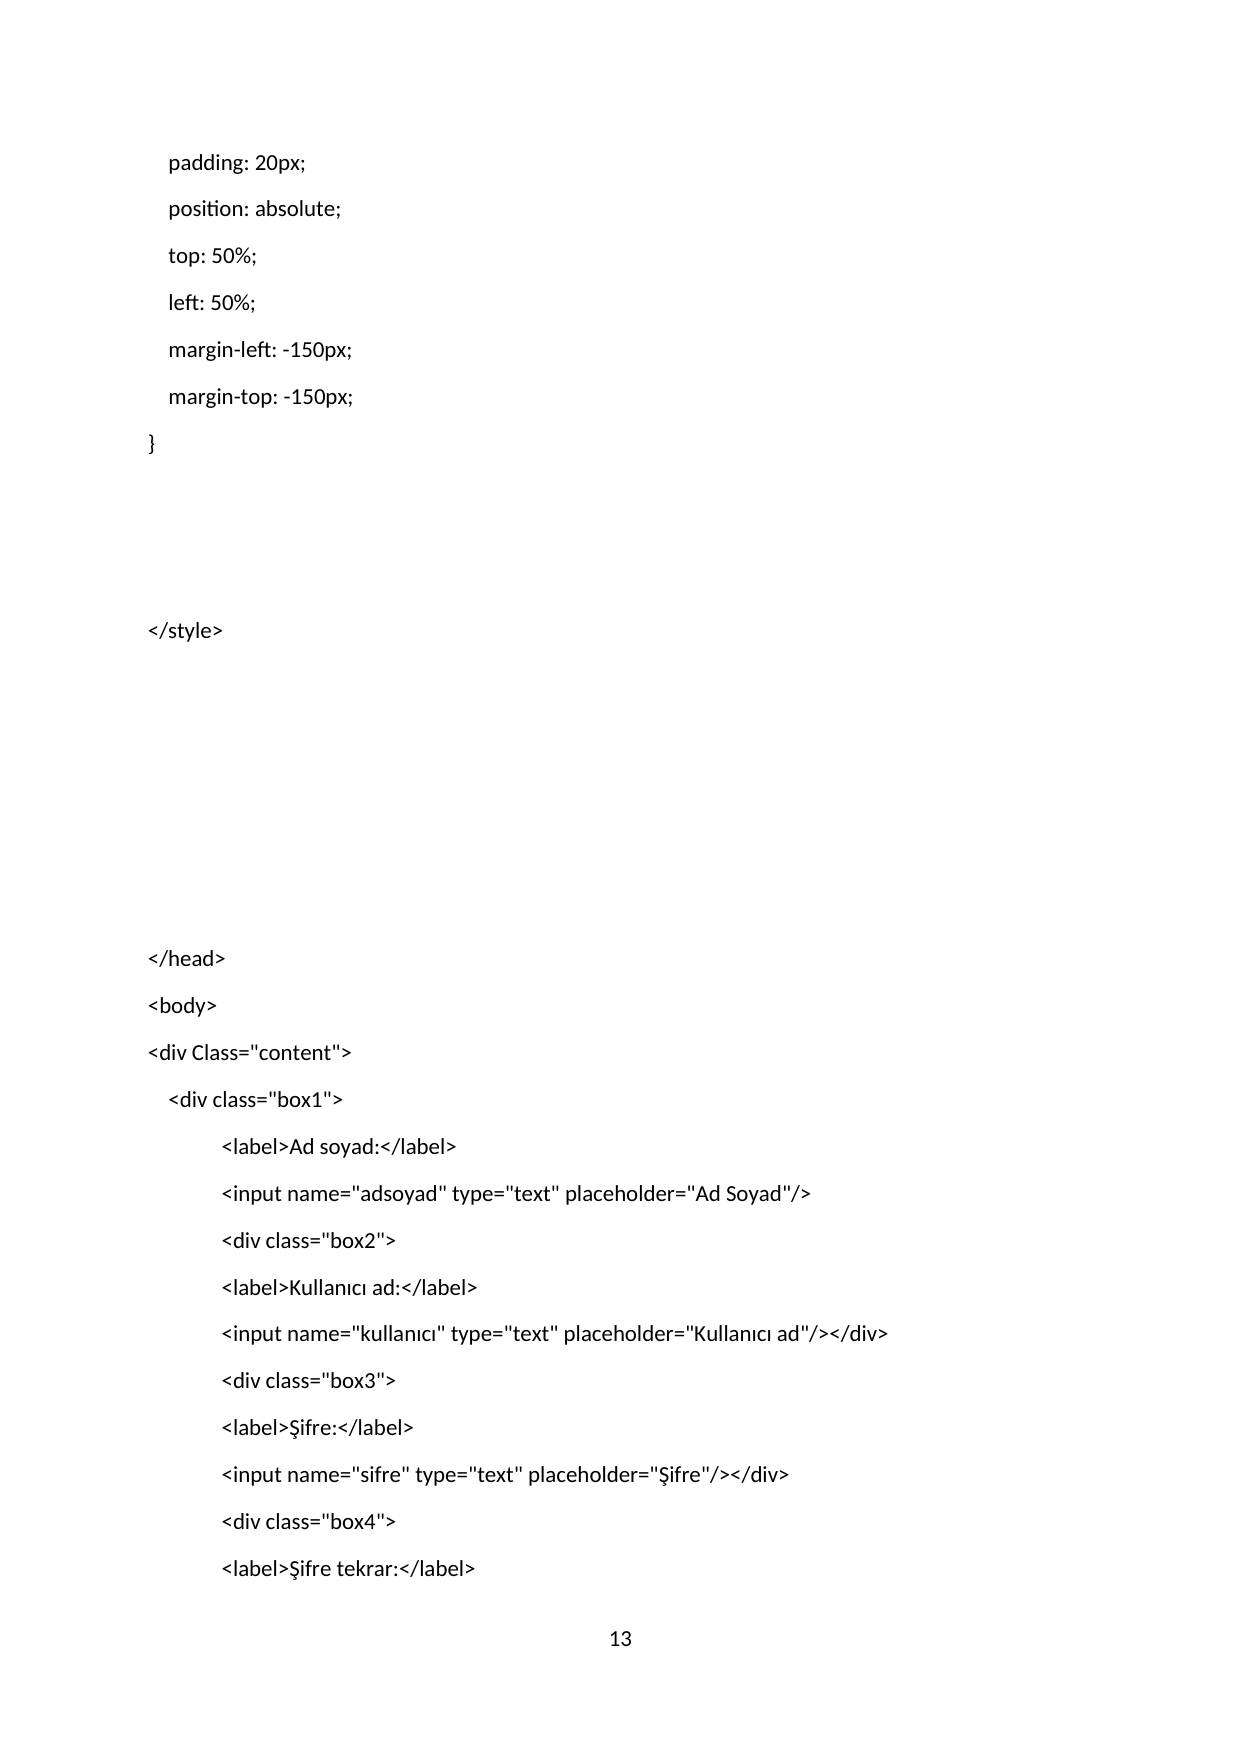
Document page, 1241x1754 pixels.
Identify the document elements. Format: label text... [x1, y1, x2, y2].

text <div Class="content"> [148, 1038, 1093, 1066]
text <label>Ad soyad:</label> [148, 1132, 1093, 1160]
text <div class="box1"> [148, 1085, 1093, 1113]
text <label>Şifre:</label> [148, 1413, 1093, 1441]
text </head> [148, 944, 1093, 972]
text <input name="sifre" type="text" placeholder="Şifre"/></div> [148, 1460, 1093, 1488]
text <div class="box4"> [148, 1507, 1093, 1535]
text left: 50%; [148, 288, 1093, 316]
text </style> [148, 616, 1093, 644]
text <input name="adsoyad" type="text" placeholder="Ad Soyad"/> [148, 1179, 1093, 1207]
text <div class="box3"> [148, 1366, 1093, 1394]
text <label>Şifre tekrar:</label> [148, 1554, 1093, 1582]
text top: 50%; [148, 241, 1093, 269]
text margin-top: -150px; [148, 382, 1093, 410]
text <label>Kullanıcı ad:</label> [148, 1273, 1093, 1301]
text <div class="box2"> [148, 1226, 1093, 1254]
text padding: 20px; [148, 148, 1093, 176]
text } [148, 429, 1093, 457]
text <input name="kullanıcı" type="text" placeholder="Kullanıcı ad"/></div> [148, 1319, 1093, 1347]
text position: absolute; [148, 194, 1093, 222]
text <body> [148, 991, 1093, 1019]
text margin-left: -150px; [148, 335, 1093, 363]
